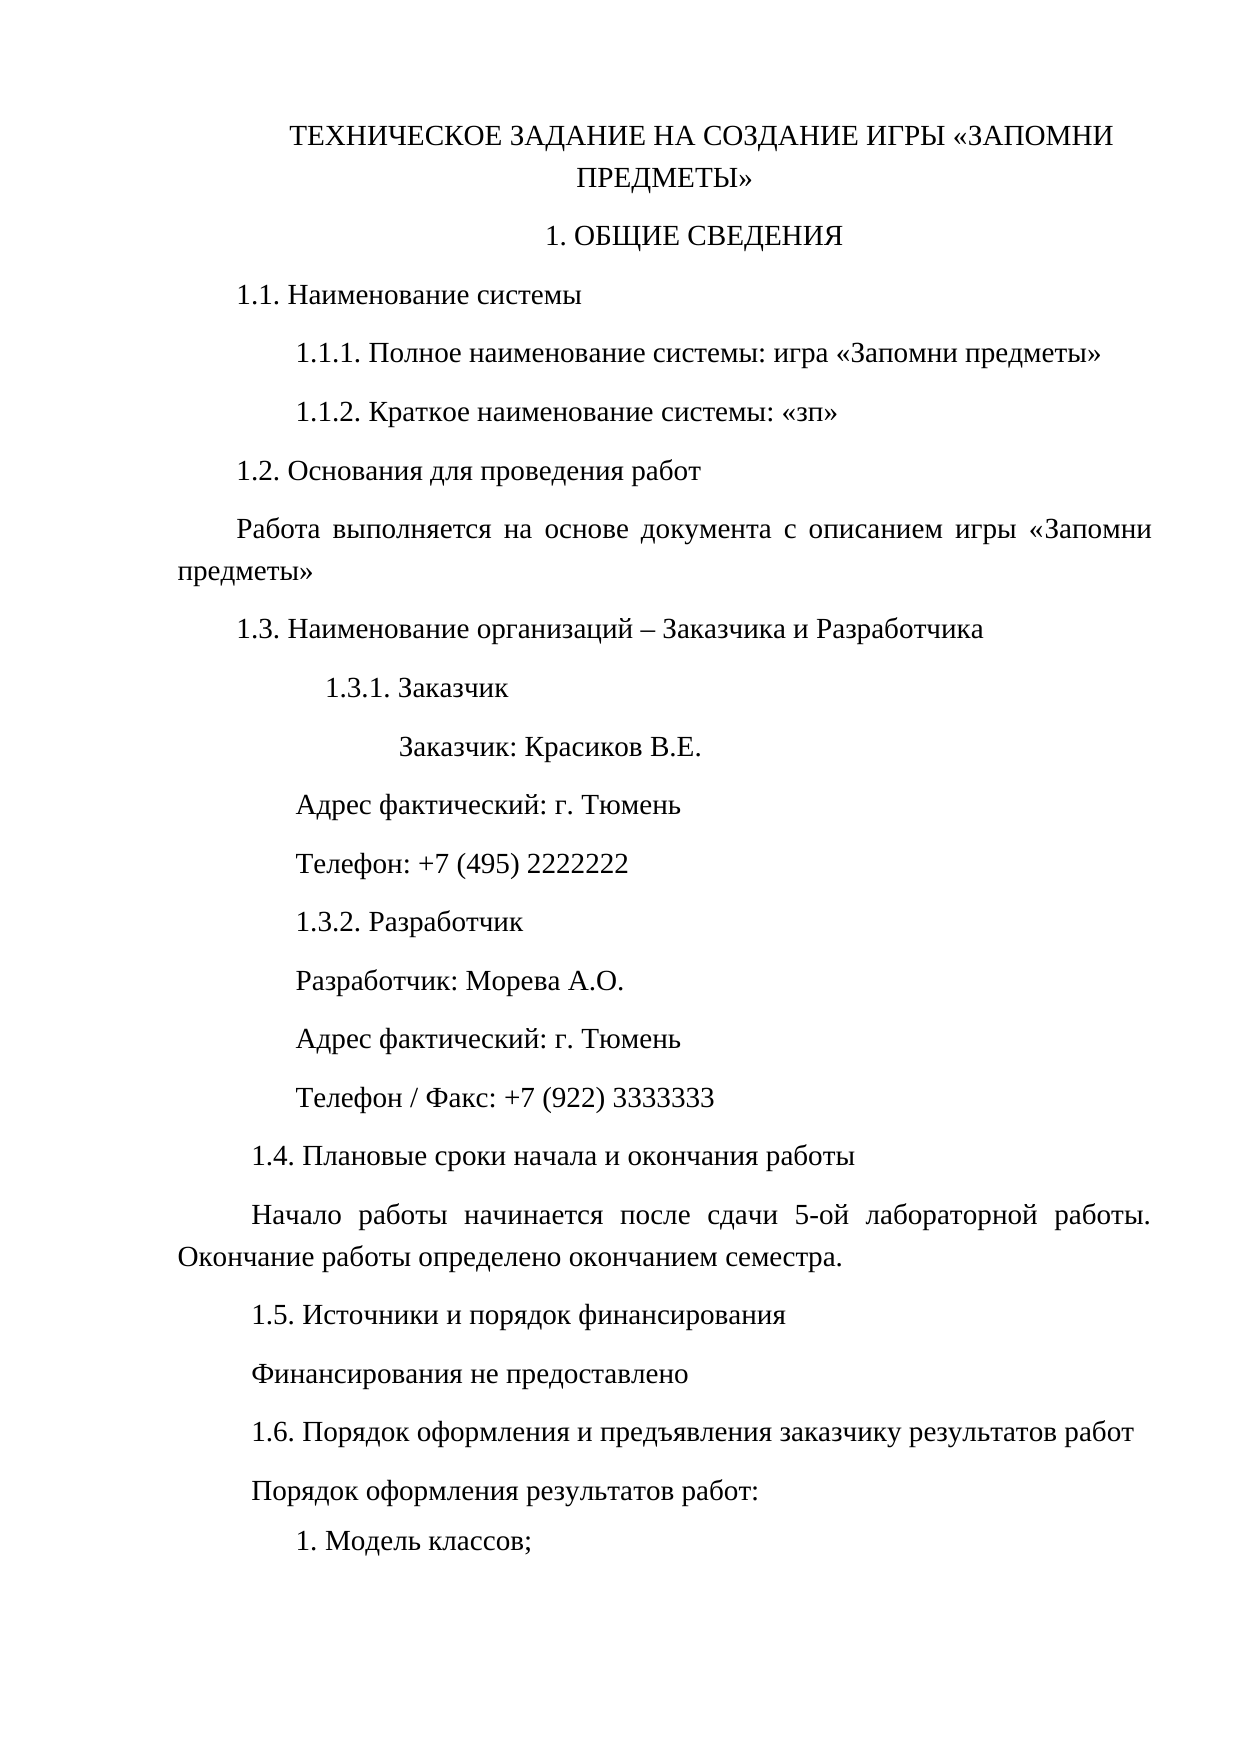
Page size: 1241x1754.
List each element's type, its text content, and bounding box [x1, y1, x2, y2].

text Порядок оформления результатов работ: [177, 1473, 1152, 1507]
text 1.1.2. Краткое наименование системы: «зп» [177, 394, 1152, 428]
text 1.5. Источники и порядок финансирования [177, 1297, 1152, 1331]
text 1.4. Плановые сроки начала и окончания работы [177, 1138, 1152, 1172]
text Работа выполняется на основе документа с описанием игры «Запомни предметы» [177, 511, 1152, 587]
text 1.6. Порядок оформления и предъявления заказчику результатов работ [177, 1414, 1152, 1448]
text Заказчик: Красиков В.Е. [177, 729, 1152, 762]
text 1.1. Наименование системы [177, 277, 1152, 311]
text ТЕХНИЧЕСКОЕ ЗАДАНИЕ НА СОЗДАНИЕ ИГРЫ «ЗАПОМНИ ПРЕДМЕТЫ» [177, 118, 1152, 193]
text Телефон: +7 (495) 2222222 [177, 846, 1152, 879]
text 1.3. Наименование организаций – Заказчика и Разработчика [177, 612, 1152, 645]
list Модель классов; [177, 1523, 1152, 1557]
text Финансирования не предоставлено [177, 1356, 1152, 1389]
text Телефон / Факс: +7 (922) 3333333 [177, 1080, 1152, 1113]
text Адрес фактический: г. Тюмень [177, 1021, 1152, 1055]
text Разработчик: Морева А.О. [177, 963, 1152, 996]
text 1.1.1. Полное наименование системы: игра «Запомни предметы» [177, 336, 1152, 369]
text 1. ОБЩИЕ СВЕДЕНИЯ [177, 218, 1152, 252]
text 1.3.1. Заказчик [177, 670, 1152, 704]
text Начало работы начинается после сдачи 5-ой лабораторной работы. Окончание работы определено окончанием семестра. [177, 1197, 1152, 1272]
text 1.2. Основания для проведения работ [177, 453, 1152, 486]
text 1.3.2. Разработчик [177, 904, 1152, 938]
text Адрес фактический: г. Тюмень [177, 787, 1152, 821]
